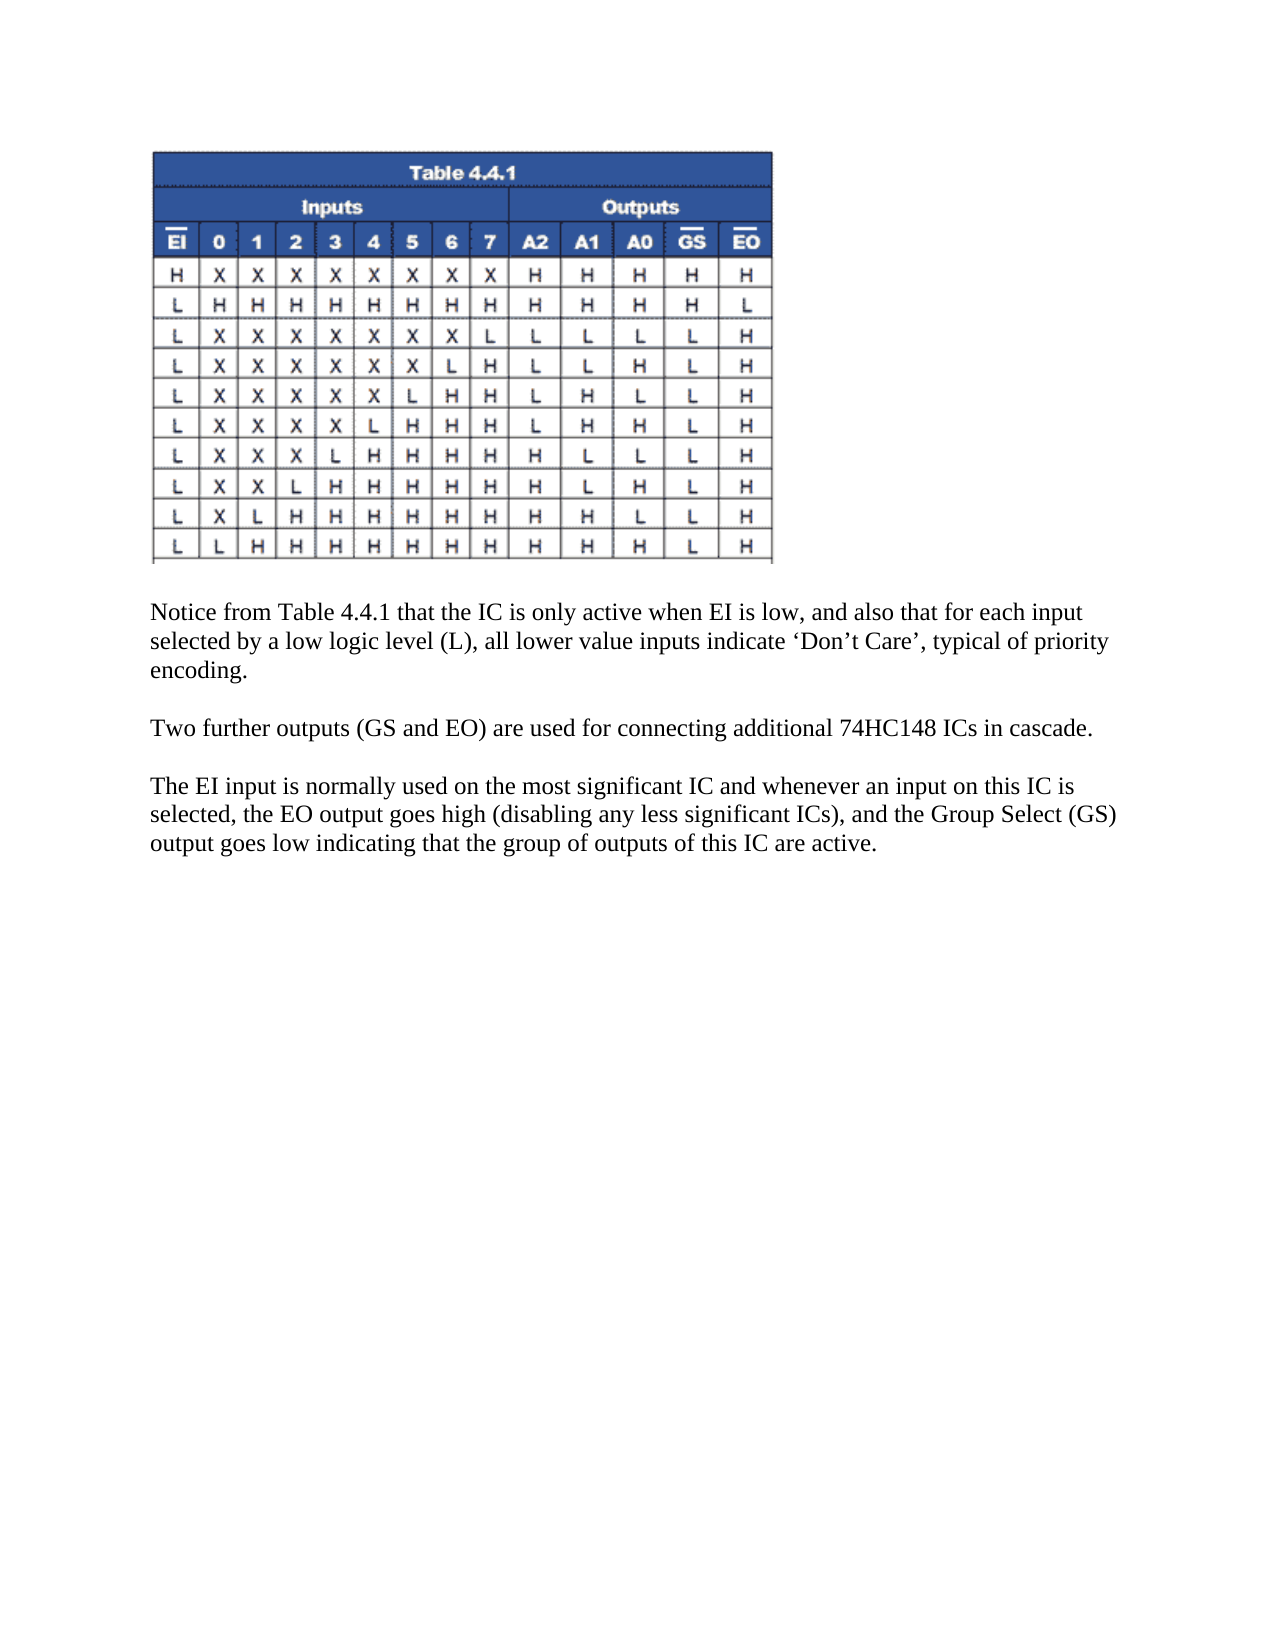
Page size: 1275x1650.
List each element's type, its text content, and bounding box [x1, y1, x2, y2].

text Two further outputs (GS and EO) are used for connecting additional 74HC148 ICs in cascade. [150, 713, 1125, 742]
text The EI input is normally used on the most significant IC and whenever an input on this IC is selected, the EO output goes high (disabling any less significant ICs), and the Group Select (GS) output goes low indicating that the group of outputs of this IC are active. [150, 771, 1125, 857]
picture [150, 150, 775, 564]
text Notice from Table 4.4.1 that the IC is only active when EI is low, and also that for each input selected by a low logic level (L), all lower value inputs indicate ‘Don’t Care’, typical of priority encoding. [150, 597, 1125, 684]
